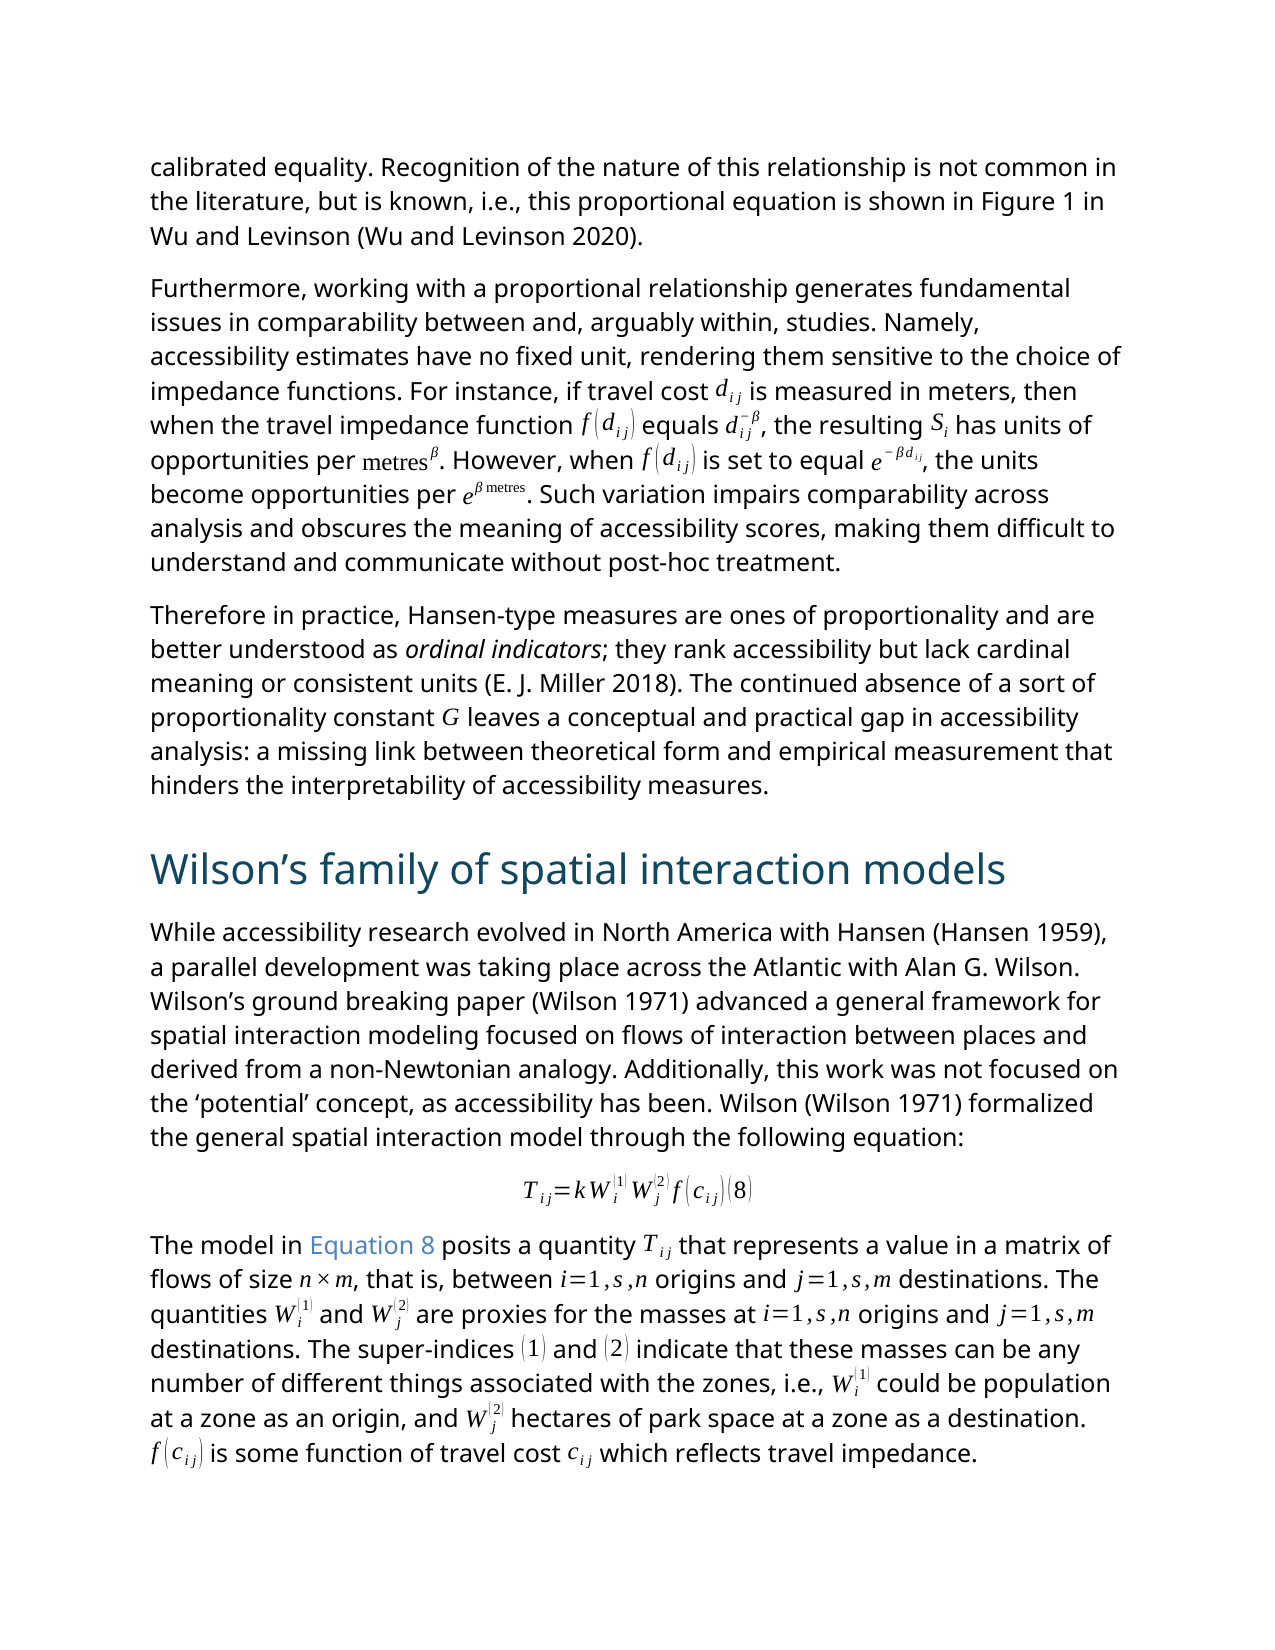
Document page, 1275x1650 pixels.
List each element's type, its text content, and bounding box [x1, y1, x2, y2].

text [150, 150, 1125, 252]
text Furthermore, working with a proportional relationship generates fundamental issues in comparability between and, arguably within, studies. Namely, accessibility estimates have no fixed unit, rendering them sensitive to the choice of impedance functions. For instance, if travel cost is measured in meters, then when the travel impedance function equals , the resulting has units of opportunities per . However, when is set to equal , the units become opportunities per . Such variation impairs comparability across analysis and obscures the meaning of accessibility scores, making them difficult to understand and communicate without post-hoc treatment. [150, 271, 1125, 579]
text While accessibility research evolved in North America with Hansen (Hansen 1959), a parallel development was taking place across the Atlantic with Alan G. Wilson. Wilson’s ground breaking paper (Wilson 1971) advanced a general framework for spatial interaction modeling focused on flows of interaction between places and derived from a non-Newtonian analogy. Additionally, this work was not focused on the ‘potential’ concept, as accessibility has been. Wilson (Wilson 1971) formalized the general spatial interaction model through the following equation: [150, 915, 1125, 1153]
text The model in Equation 8 posits a quantity that represents a value in a matrix of flows of size , that is, between origins and destinations. The quantities and are proxies for the masses at origins and destinations. The super-indices and indicate that these masses can be any number of different things associated with the zones, i.e., could be population at a zone as an origin, and hectares of park space at a zone as a destination. is some function of travel cost which reflects travel impedance. [150, 1228, 1125, 1470]
subtitle Wilson’s family of spatial interaction models [150, 839, 1125, 896]
text Therefore in practice, Hansen-type measures are ones of proportionality and are better understood as ordinal indicators; they rank accessibility but lack cardinal meaning or consistent units (E. J. Miller 2018). The continued absence of a sort of proportionality constant leaves a conceptual and practical gap in accessibility analysis: a missing link between theoretical form and empirical measurement that hinders the interpretability of accessibility measures. [150, 598, 1125, 802]
